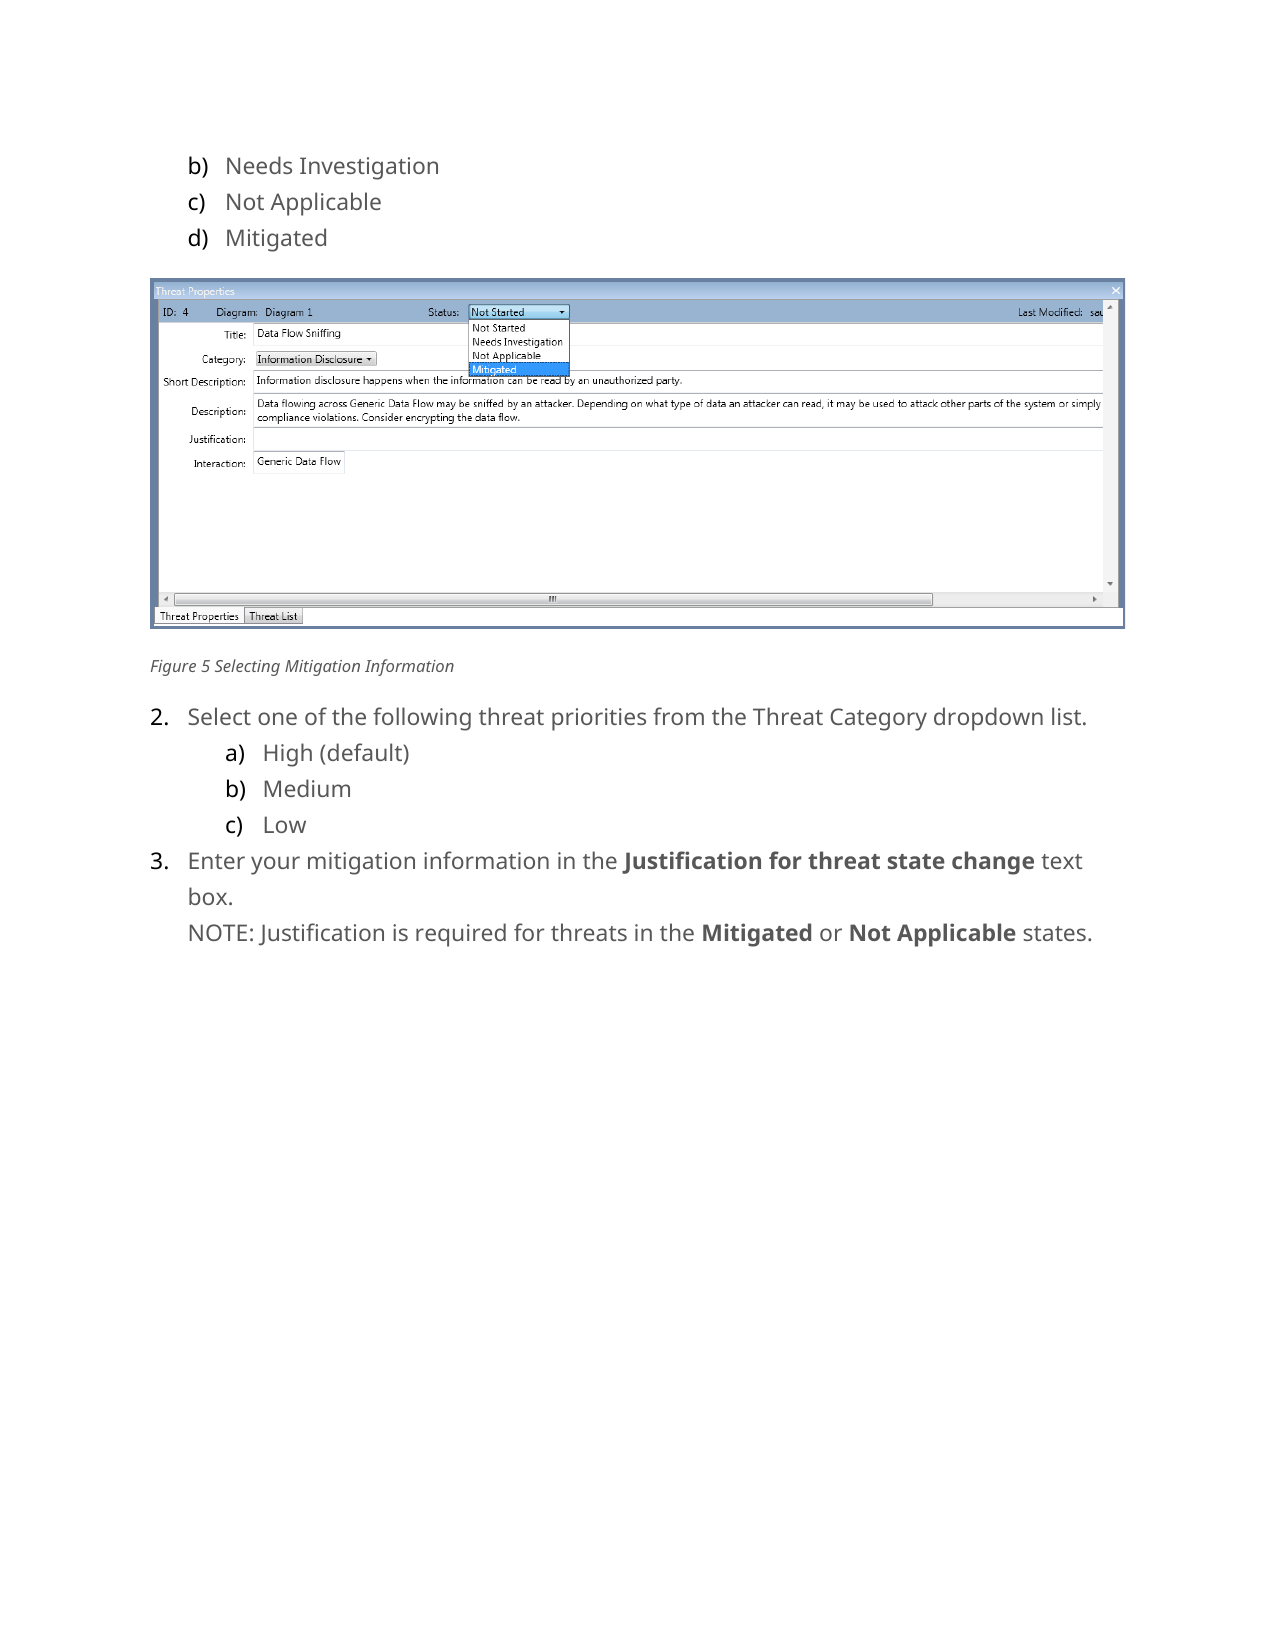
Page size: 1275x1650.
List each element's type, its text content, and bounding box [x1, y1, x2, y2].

list High (default) [225, 737, 1125, 768]
list Enter your mitigation information in the Justification for threat state change text box. [150, 845, 1125, 912]
picture [150, 278, 1125, 629]
list Needs Investigation [187, 150, 1125, 181]
list Mitigated [187, 222, 1125, 253]
list Not Applicable [187, 186, 1125, 217]
list Low [225, 809, 1125, 840]
list NOTE: Justification is required for threats in the Mitigated or Not Applicable states. [187, 917, 1125, 948]
list Medium [225, 773, 1125, 804]
text Figure 5 Selecting Mitigation Information [150, 654, 1125, 677]
list Select one of the following threat priorities from the Threat Category dropdown list. [150, 701, 1125, 732]
